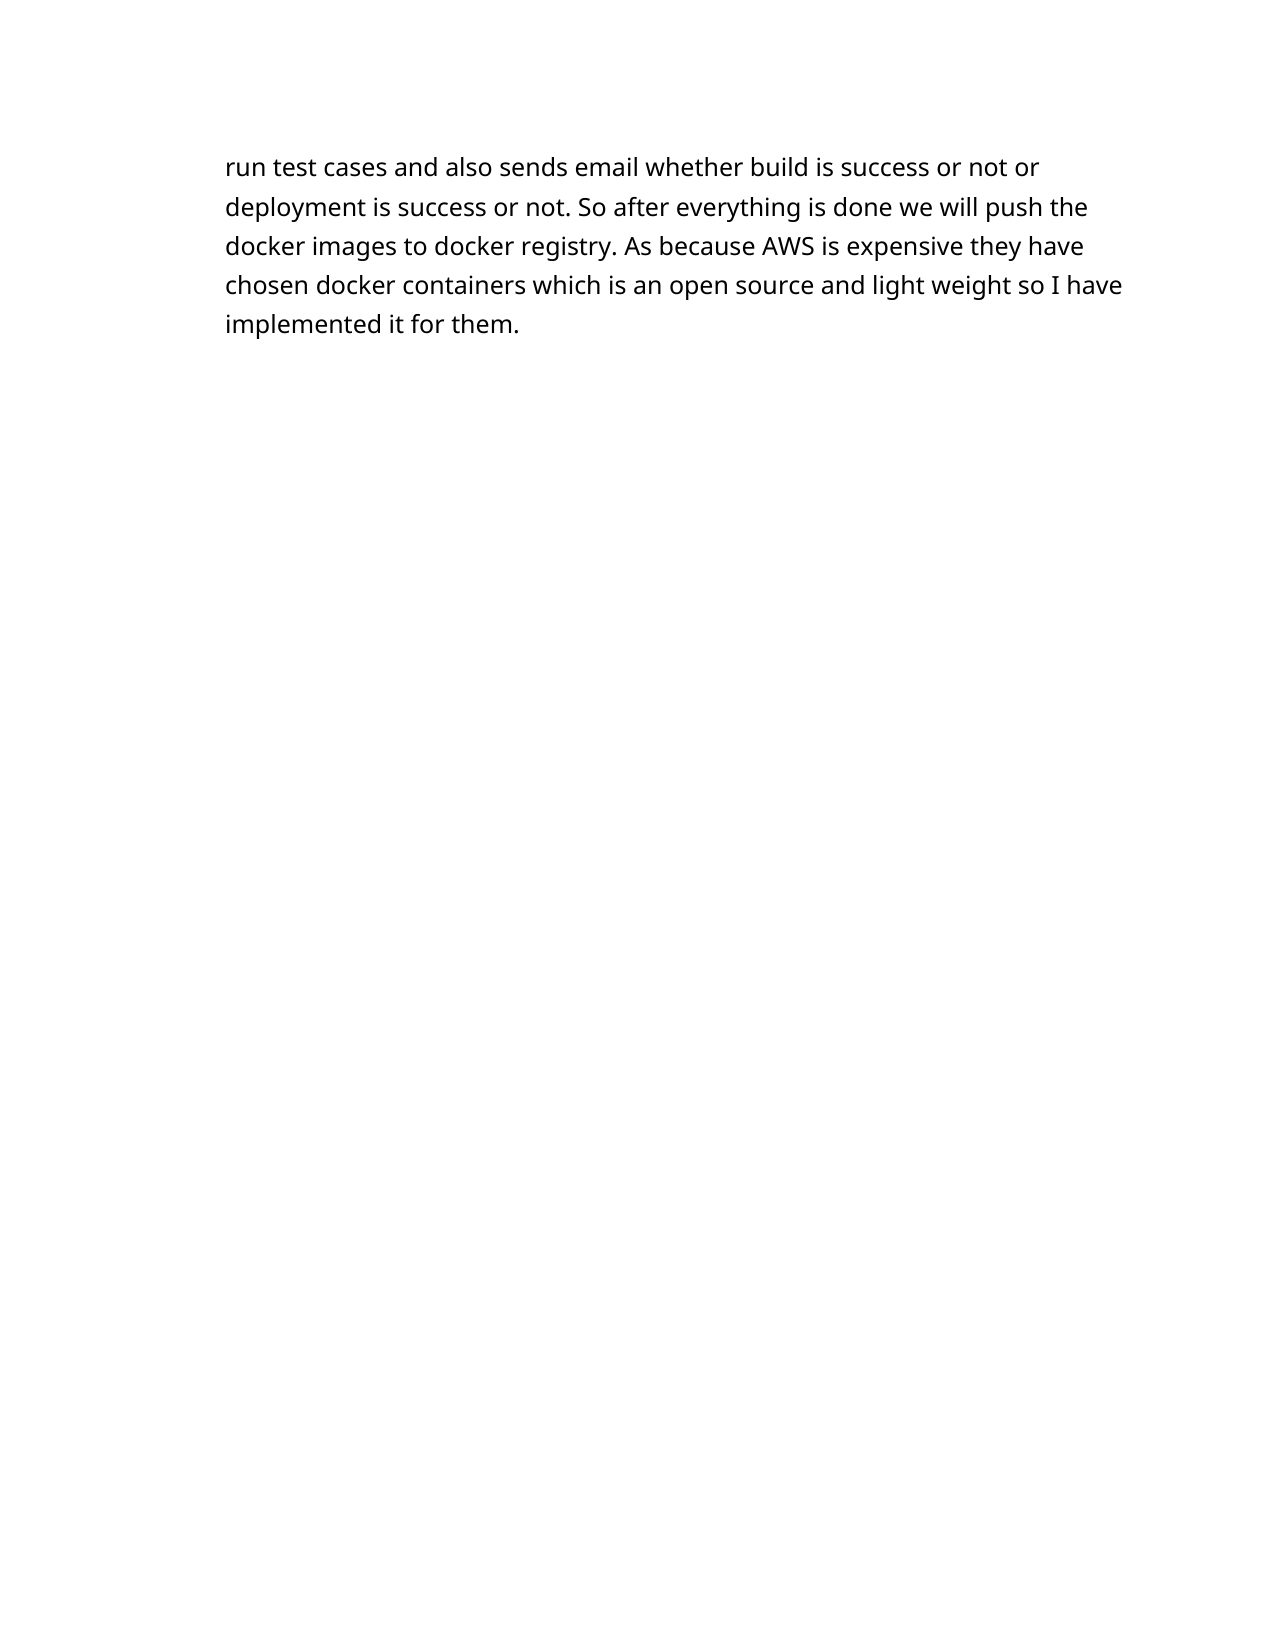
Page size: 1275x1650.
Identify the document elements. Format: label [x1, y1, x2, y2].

list [225, 150, 1125, 341]
